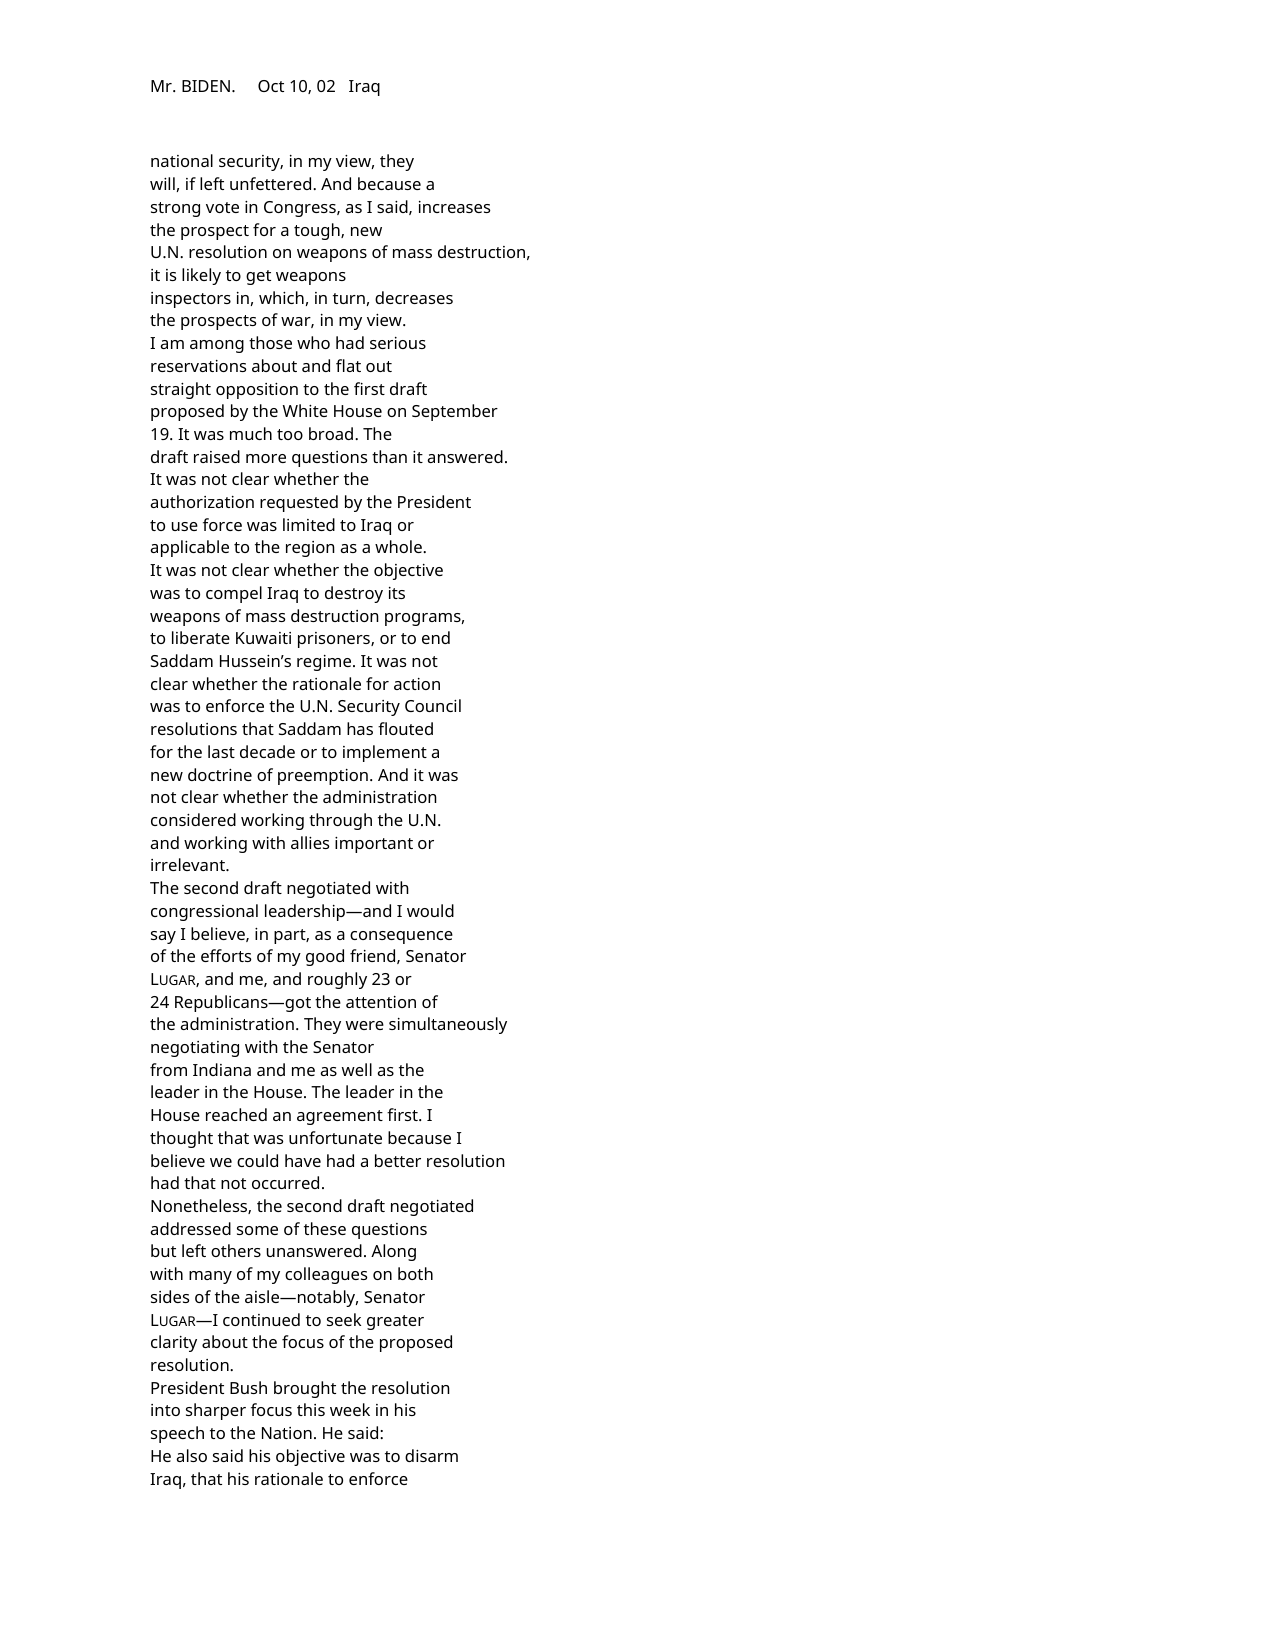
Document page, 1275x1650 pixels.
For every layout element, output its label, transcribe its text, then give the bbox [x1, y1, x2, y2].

text Saddam Hussein’s regime. It was not [150, 649, 1125, 672]
text 19. It was much too broad. The [150, 422, 1125, 445]
text was to enforce the U.N. Security Council [150, 695, 1125, 718]
text had that not occurred. [150, 1172, 1125, 1194]
text weapons of mass destruction programs, [150, 604, 1125, 627]
text not clear whether the administration [150, 786, 1125, 808]
text straight opposition to the first draft [150, 377, 1125, 400]
text The second draft negotiated with [150, 877, 1125, 899]
text from Indiana and me as well as the [150, 1058, 1125, 1081]
text resolutions that Saddam has flouted [150, 718, 1125, 740]
text believe we could have had a better resolution [150, 1149, 1125, 1172]
text with many of my colleagues on both [150, 1263, 1125, 1285]
text the prospect for a tough, new [150, 218, 1125, 241]
text U.N. resolution on weapons of mass destruction, [150, 241, 1125, 263]
text He also said his objective was to disarm [150, 1444, 1125, 1467]
text thought that was unfortunate because I [150, 1126, 1125, 1149]
text applicable to the region as a whole. [150, 536, 1125, 559]
text authorization requested by the President [150, 491, 1125, 513]
text reservations about and flat out [150, 354, 1125, 377]
text leader in the House. The leader in the [150, 1081, 1125, 1104]
text national security, in my view, they [150, 150, 1125, 173]
text speech to the Nation. He said: [150, 1422, 1125, 1444]
text congressional leadership—and I would [150, 899, 1125, 922]
text was to compel Iraq to destroy its [150, 581, 1125, 604]
text clarity about the focus of the proposed [150, 1331, 1125, 1353]
text It was not clear whether the [150, 468, 1125, 491]
text say I believe, in part, as a consequence [150, 922, 1125, 945]
text addressed some of these questions [150, 1217, 1125, 1240]
text the administration. They were simultaneously [150, 1013, 1125, 1036]
text it is likely to get weapons [150, 263, 1125, 286]
text proposed by the White House on September [150, 400, 1125, 422]
text strong vote in Congress, as I said, increases [150, 195, 1125, 218]
text inspectors in, which, in turn, decreases [150, 286, 1125, 309]
text LUGAR, and me, and roughly 23 or [150, 967, 1125, 990]
text will, if left unfettered. And because a [150, 173, 1125, 195]
text draft raised more questions than it answered. [150, 445, 1125, 468]
text considered working through the U.N. [150, 808, 1125, 831]
text for the last decade or to implement a [150, 740, 1125, 763]
text the prospects of war, in my view. [150, 309, 1125, 332]
text negotiating with the Senator [150, 1036, 1125, 1058]
text President Bush brought the resolution [150, 1376, 1125, 1399]
text 24 Republicans—got the attention of [150, 990, 1125, 1013]
text but left others unanswered. Along [150, 1240, 1125, 1263]
text resolution. [150, 1353, 1125, 1376]
text House reached an agreement first. I [150, 1104, 1125, 1126]
text It was not clear whether the objective [150, 559, 1125, 581]
text Iraq, that his rationale to enforce [150, 1467, 1125, 1490]
text irrelevant. [150, 854, 1125, 877]
text to use force was limited to Iraq or [150, 513, 1125, 536]
text to liberate Kuwaiti prisoners, or to end [150, 627, 1125, 649]
text sides of the aisle—notably, Senator [150, 1285, 1125, 1308]
text LUGAR—I continued to seek greater [150, 1308, 1125, 1331]
text I am among those who had serious [150, 332, 1125, 354]
text new doctrine of preemption. And it was [150, 763, 1125, 786]
text of the efforts of my good friend, Senator [150, 945, 1125, 967]
text and working with allies important or [150, 831, 1125, 854]
text clear whether the rationale for action [150, 672, 1125, 695]
text into sharper focus this week in his [150, 1399, 1125, 1422]
text Nonetheless, the second draft negotiated [150, 1194, 1125, 1217]
